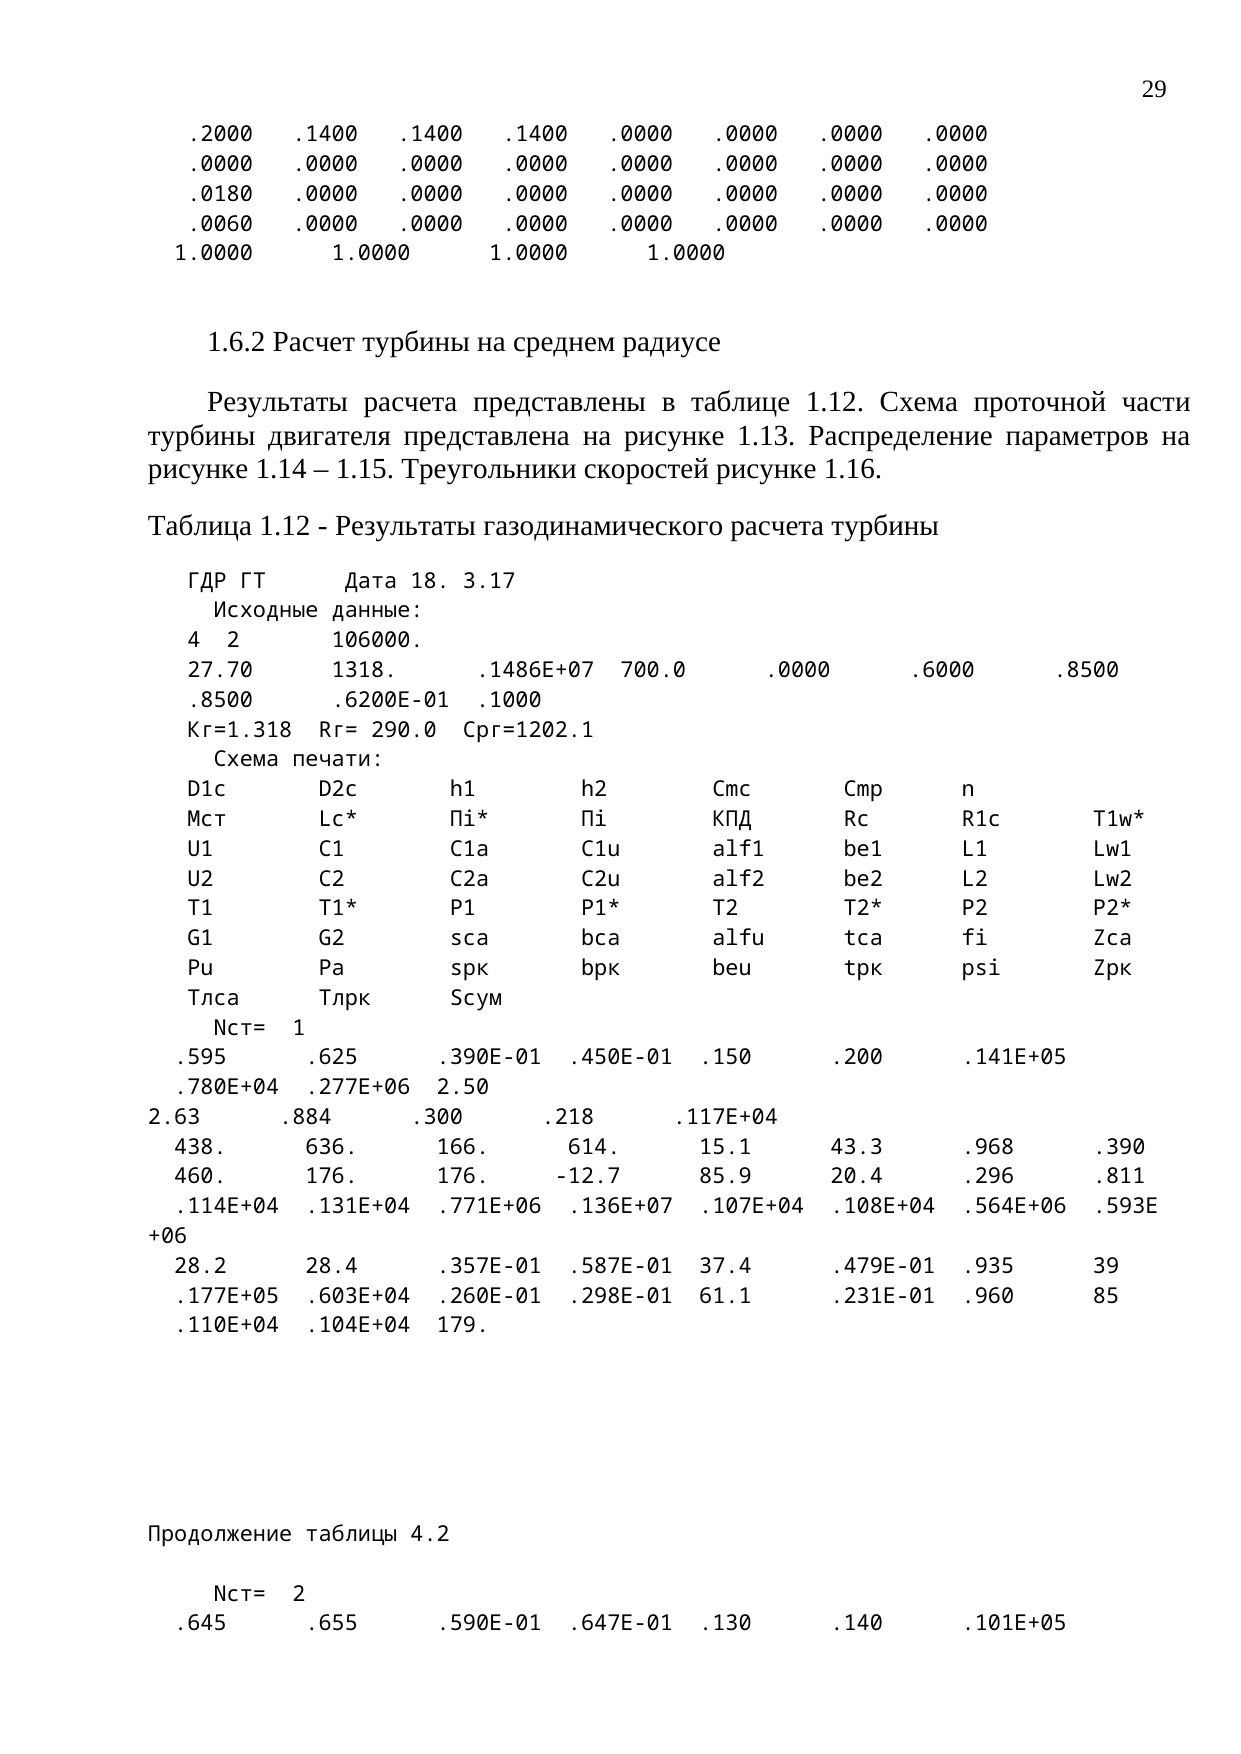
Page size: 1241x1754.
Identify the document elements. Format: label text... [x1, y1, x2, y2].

text Продолжение таблицы 4.2 [148, 1518, 1167, 1548]
text 1.0000 1.0000 1.0000 1.0000 [148, 237, 1167, 267]
text Ncт= 2 [148, 1577, 1167, 1607]
text Ncт= 1 [148, 1011, 1167, 1041]
text Mcт Lс* Пi* Пi КПД Rc R1c T1w* [148, 803, 1167, 833]
text .595 .625 .390E-01 .450E-01 .150 .200 .141E+05 [148, 1041, 1167, 1071]
text 4 2 106000. [148, 624, 1167, 654]
text Таблица 1.12 - Результаты газодинамического расчета турбины [148, 508, 1191, 542]
text 27.70 1318. .1486E+07 700.0 .0000 .6000 .8500 [148, 654, 1167, 684]
text .110E+04 .104E+04 179. [148, 1309, 1167, 1339]
text 460. 176. 176. -12.7 85.9 20.4 .296 .811 [148, 1160, 1167, 1190]
text ГДР ГТ Дата 18. 3.17 [148, 564, 1167, 594]
text G1 G2 sca bca alfu tca fi Zca [148, 922, 1167, 952]
text .177E+05 .603E+04 .260E-01 .298E-01 61.1 .231E-01 .960 85 [148, 1279, 1167, 1309]
text 1.6.2 Расчет турбины на среднем радиусе [148, 324, 1167, 357]
text Результаты расчета представлены в таблице 1.12. Схема проточной части турбины двигателя представлена на рисунке 1.13. Распределение параметров на рисунке 1.14 – 1.15. Треугольники скоростей рисунке 1.16. [148, 384, 1191, 485]
text .8500 .6200E-01 .1000 [148, 684, 1167, 713]
text .0060 .0000 .0000 .0000 .0000 .0000 .0000 .0000 [148, 207, 1167, 237]
text Кг=1.318 Rг= 290.0 Сpг=1202.1 [148, 713, 1167, 743]
text .780E+04 .277E+06 2.50 2.63 .884 .300 .218 .117E+04 [148, 1071, 1167, 1131]
text Pu Pa sрк bрк beu tрк psi Zрк [148, 952, 1167, 982]
text U1 C1 C1a C1u alf1 be1 L1 Lw1 [148, 833, 1167, 862]
text Тлса Тлрк Sсум [148, 982, 1167, 1011]
text T1 T1* P1 P1* T2 T2* P2 P2* [148, 892, 1167, 922]
text 28.2 28.4 .357E-01 .587E-01 37.4 .479E-01 .935 39 [148, 1250, 1167, 1279]
text Исходные данные: [148, 594, 1167, 624]
text .0180 .0000 .0000 .0000 .0000 .0000 .0000 .0000 [148, 178, 1167, 207]
text D1c D2c h1 h2 Cmc Cmр n [148, 773, 1167, 803]
text .2000 .1400 .1400 .1400 .0000 .0000 .0000 .0000 [148, 118, 1167, 148]
text .645 .655 .590E-01 .647E-01 .130 .140 .101E+05 [148, 1607, 1167, 1637]
text U2 C2 C2a C2u alf2 be2 L2 Lw2 [148, 862, 1167, 892]
text .0000 .0000 .0000 .0000 .0000 .0000 .0000 .0000 [148, 148, 1167, 178]
text 438. 636. 166. 614. 15.1 43.3 .968 .390 [148, 1131, 1167, 1160]
text .114E+04 .131E+04 .771E+06 .136E+07 .107E+04 .108E+04 .564E+06 .593E+06 [148, 1190, 1167, 1250]
text Схема печати: [148, 743, 1167, 773]
